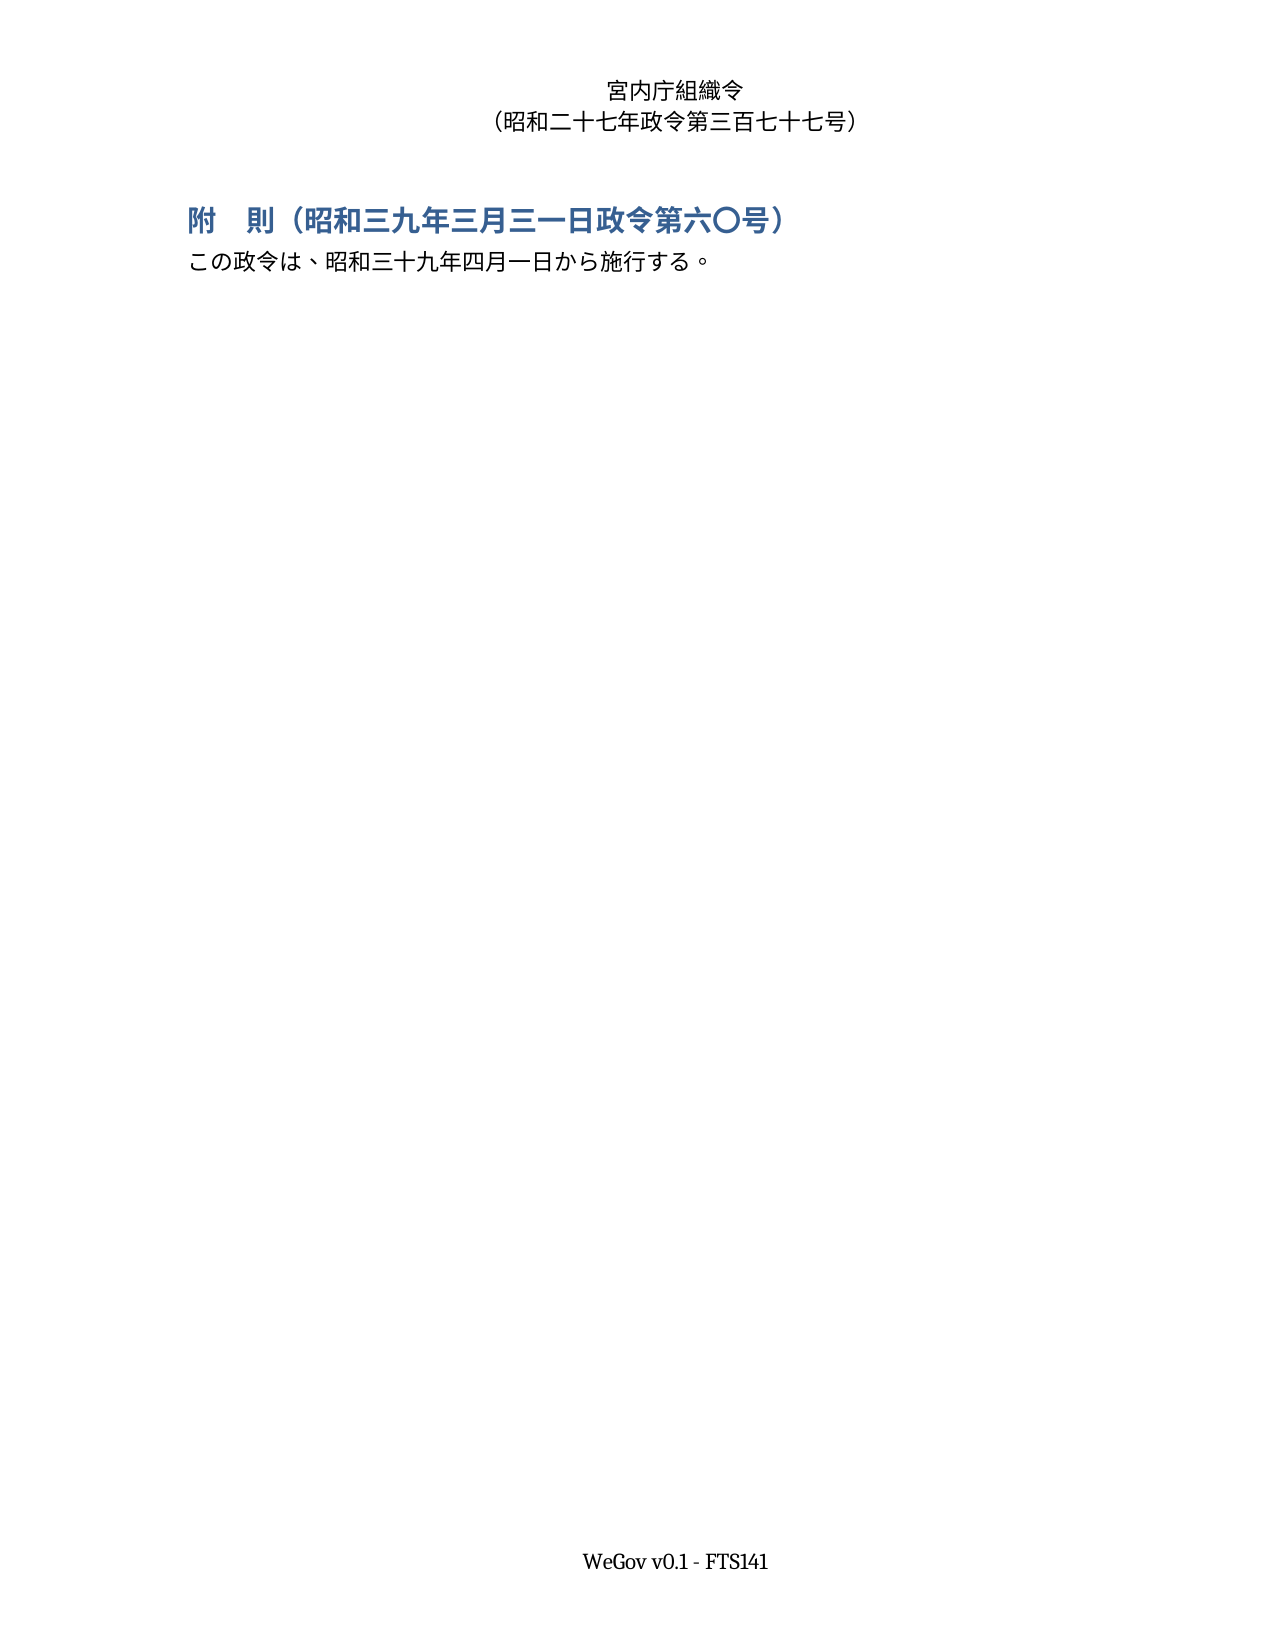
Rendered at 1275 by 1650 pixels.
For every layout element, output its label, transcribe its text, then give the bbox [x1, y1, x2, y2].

text この政令は、昭和三十九年四月一日から施行する。 [187, 246, 1087, 277]
subtitle 附 則（昭和三九年三月三一日政令第六〇号） [187, 200, 1087, 240]
